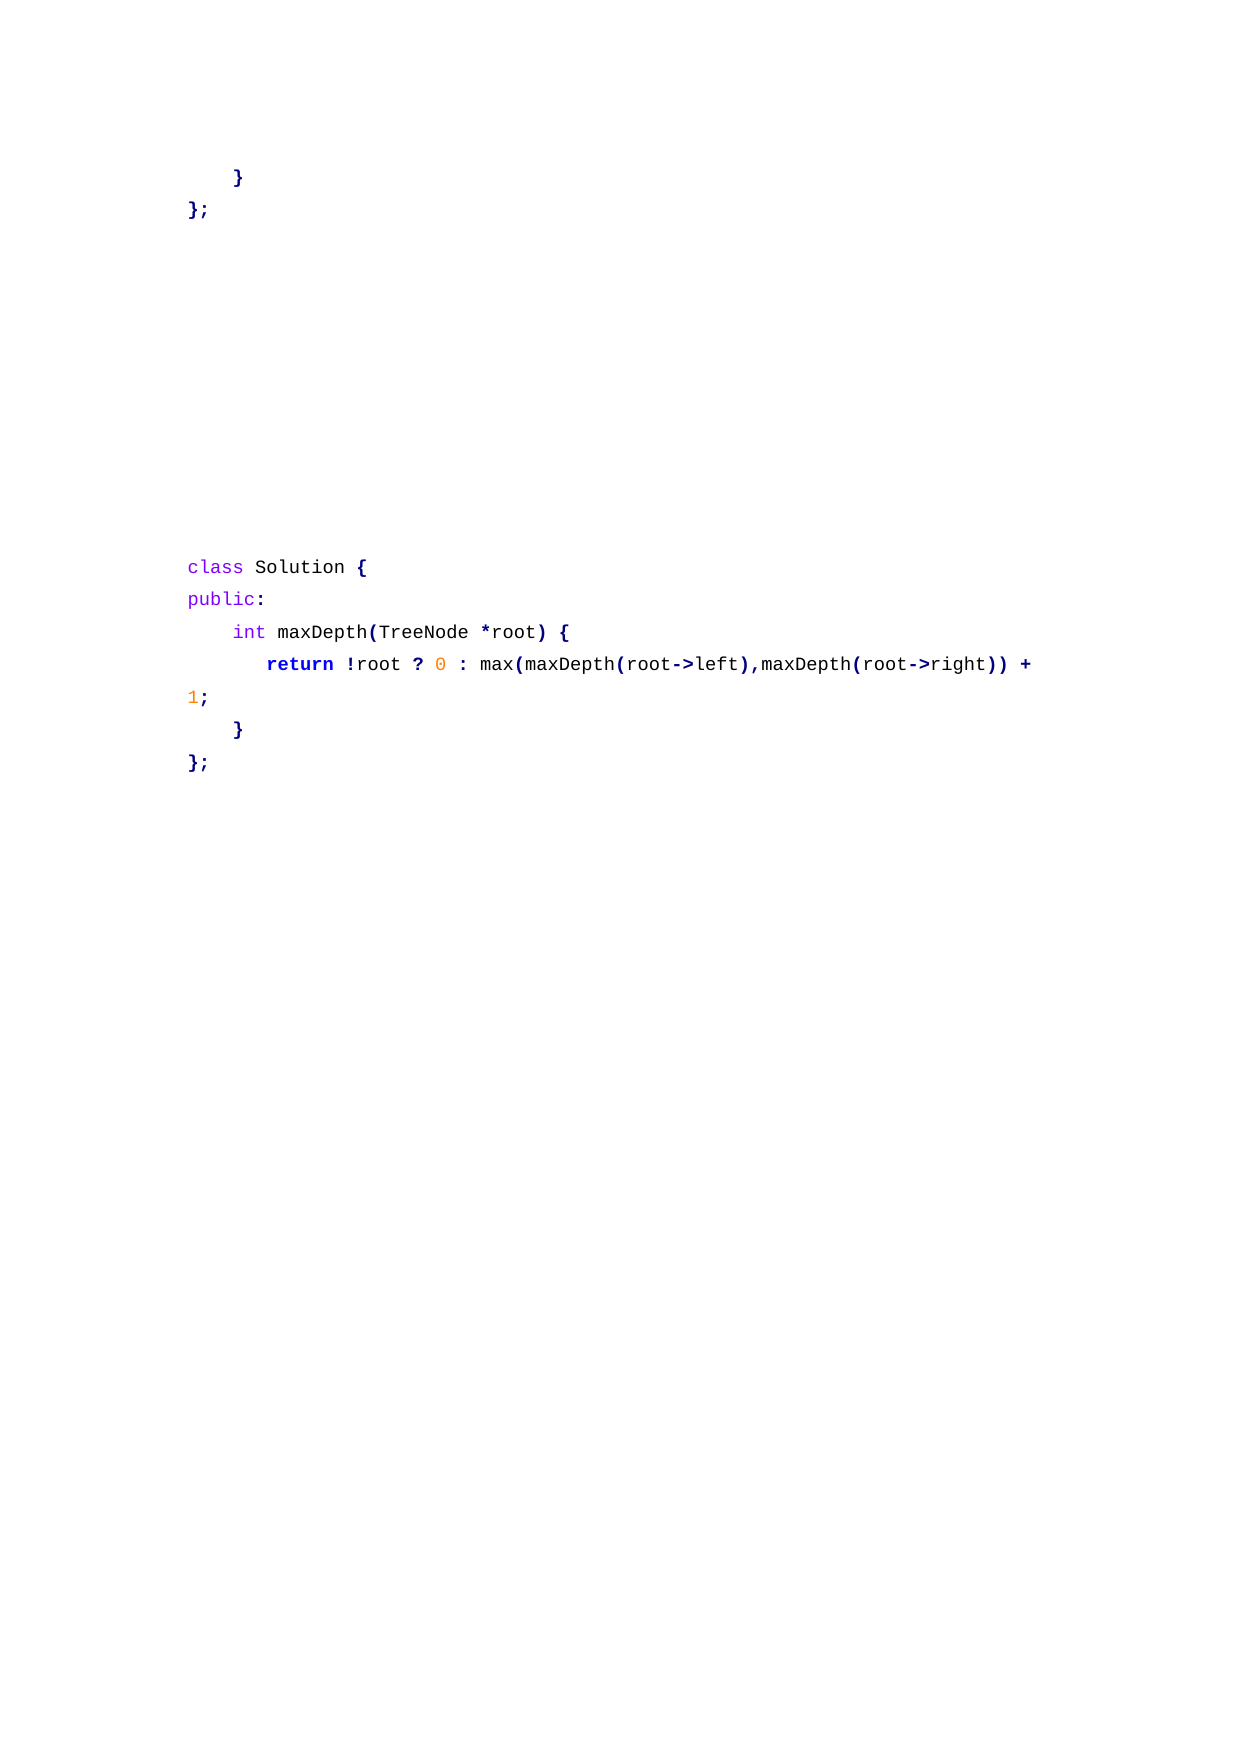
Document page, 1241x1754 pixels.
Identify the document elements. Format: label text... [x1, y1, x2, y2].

text } [187, 714, 1053, 747]
text }; [187, 747, 1053, 779]
text class Solution { [187, 552, 1053, 584]
text }; [187, 194, 1053, 227]
text } [187, 162, 1053, 194]
text public: [187, 584, 1053, 617]
text int maxDepth(TreeNode *root) { [187, 617, 1053, 649]
text return !root ? 0 : max(maxDepth(root->left),maxDepth(root->right)) + 1; [187, 649, 1053, 714]
